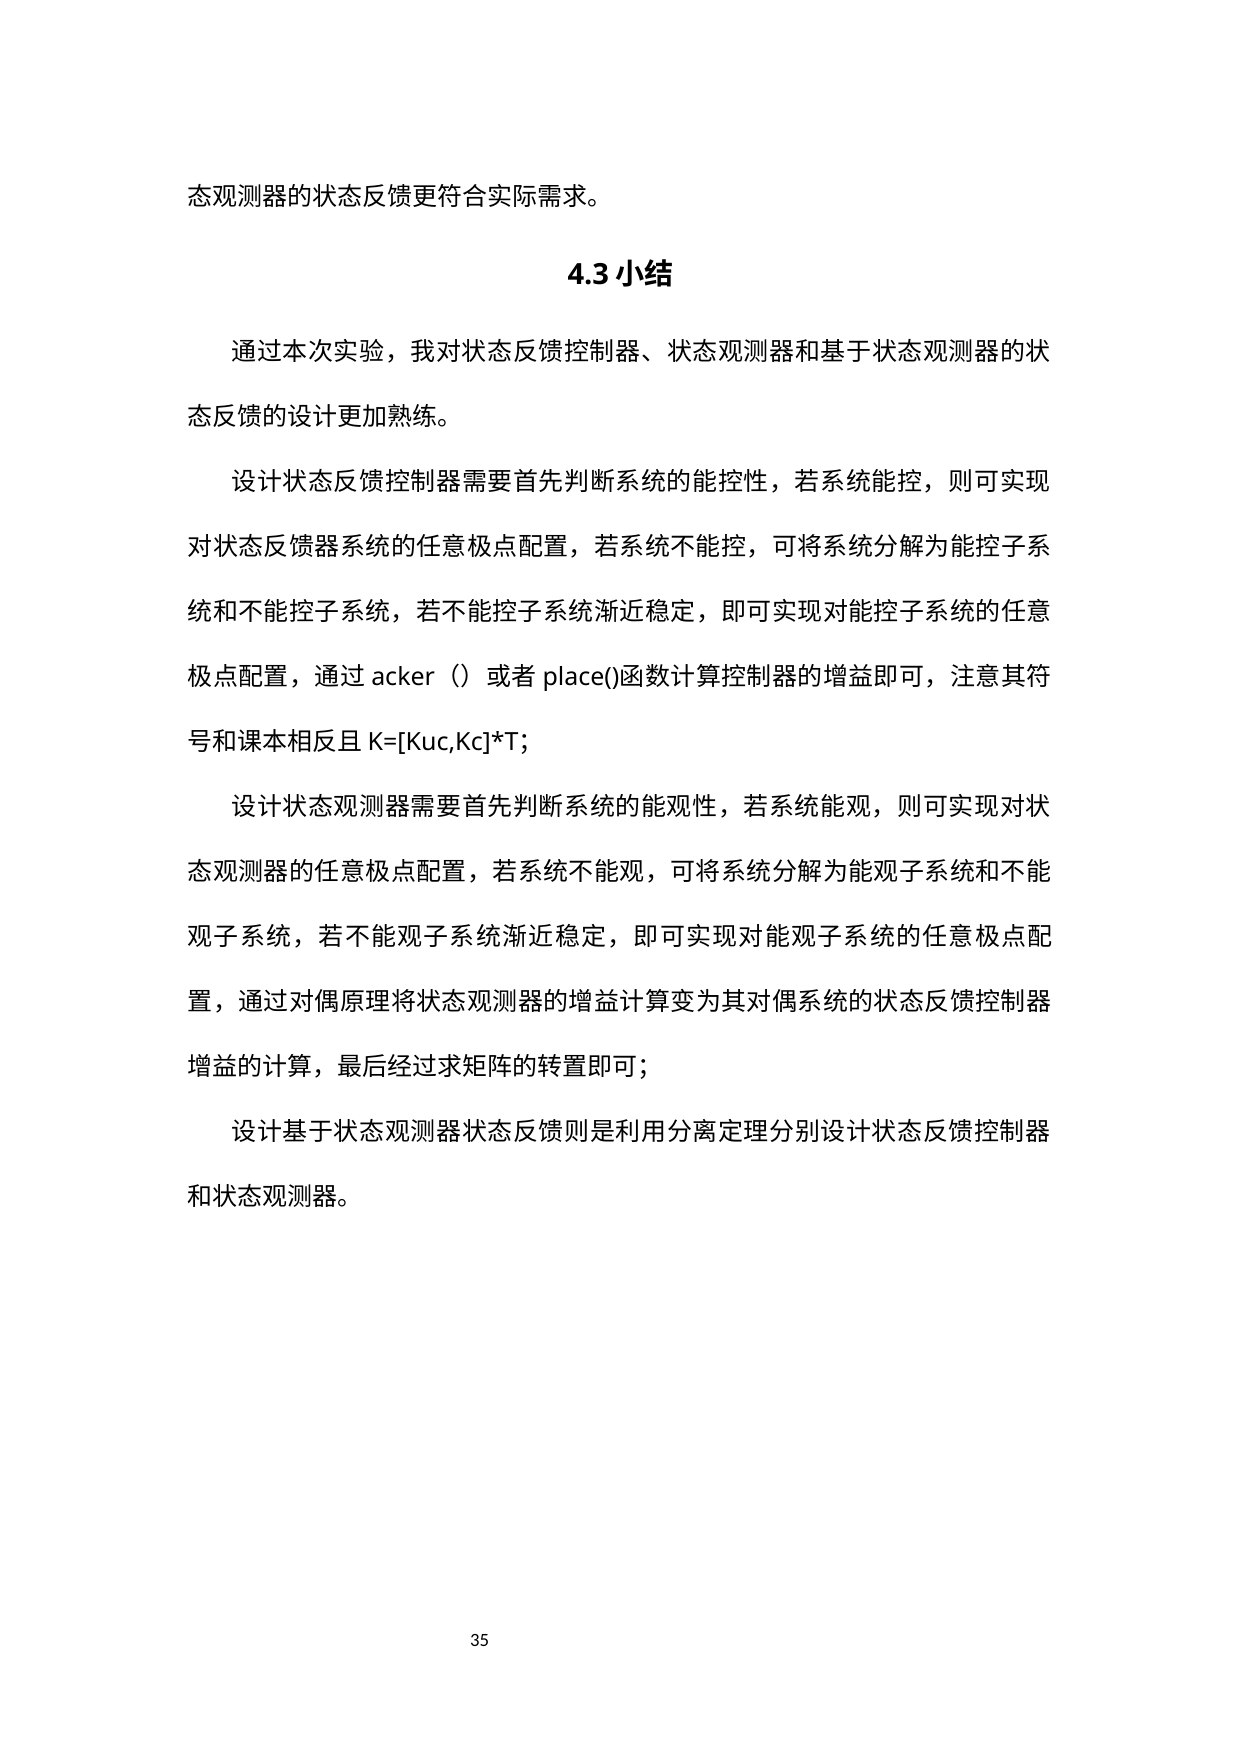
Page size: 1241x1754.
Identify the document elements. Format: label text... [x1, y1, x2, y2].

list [187, 162, 1053, 227]
list 设计状态观测器需要首先判断系统的能观性，若系统能观，则可实现对状态观测器的任意极点配置，若系统不能观，可将系统分解为能观子系统和不能观子系统，若不能观子系统渐近稳定，即可实现对能观子系统的任意极点配置，通过对偶原理将状态观测器的增益计算变为其对偶系统的状态反馈控制器增益的计算，最后经过求矩阵的转置即可； [187, 772, 1053, 1097]
list 4.3小结 [187, 239, 1053, 304]
list 设计状态反馈控制器需要首先判断系统的能控性，若系统能控，则可实现对状态反馈器系统的任意极点配置，若系统不能控，可将系统分解为能控子系统和不能控子系统，若不能控子系统渐近稳定，即可实现对能控子系统的任意极点配置，通过acker（）或者place()函数计算控制器的增益即可，注意其符号和课本相反且K=[Kuc,Kc]*T； [187, 447, 1053, 772]
list 设计基于状态观测器状态反馈则是利用分离定理分别设计状态反馈控制器和状态观测器。 [187, 1097, 1053, 1227]
list 通过本次实验，我对状态反馈控制器、状态观测器和基于状态观测器的状态反馈的设计更加熟练。 [187, 317, 1053, 447]
